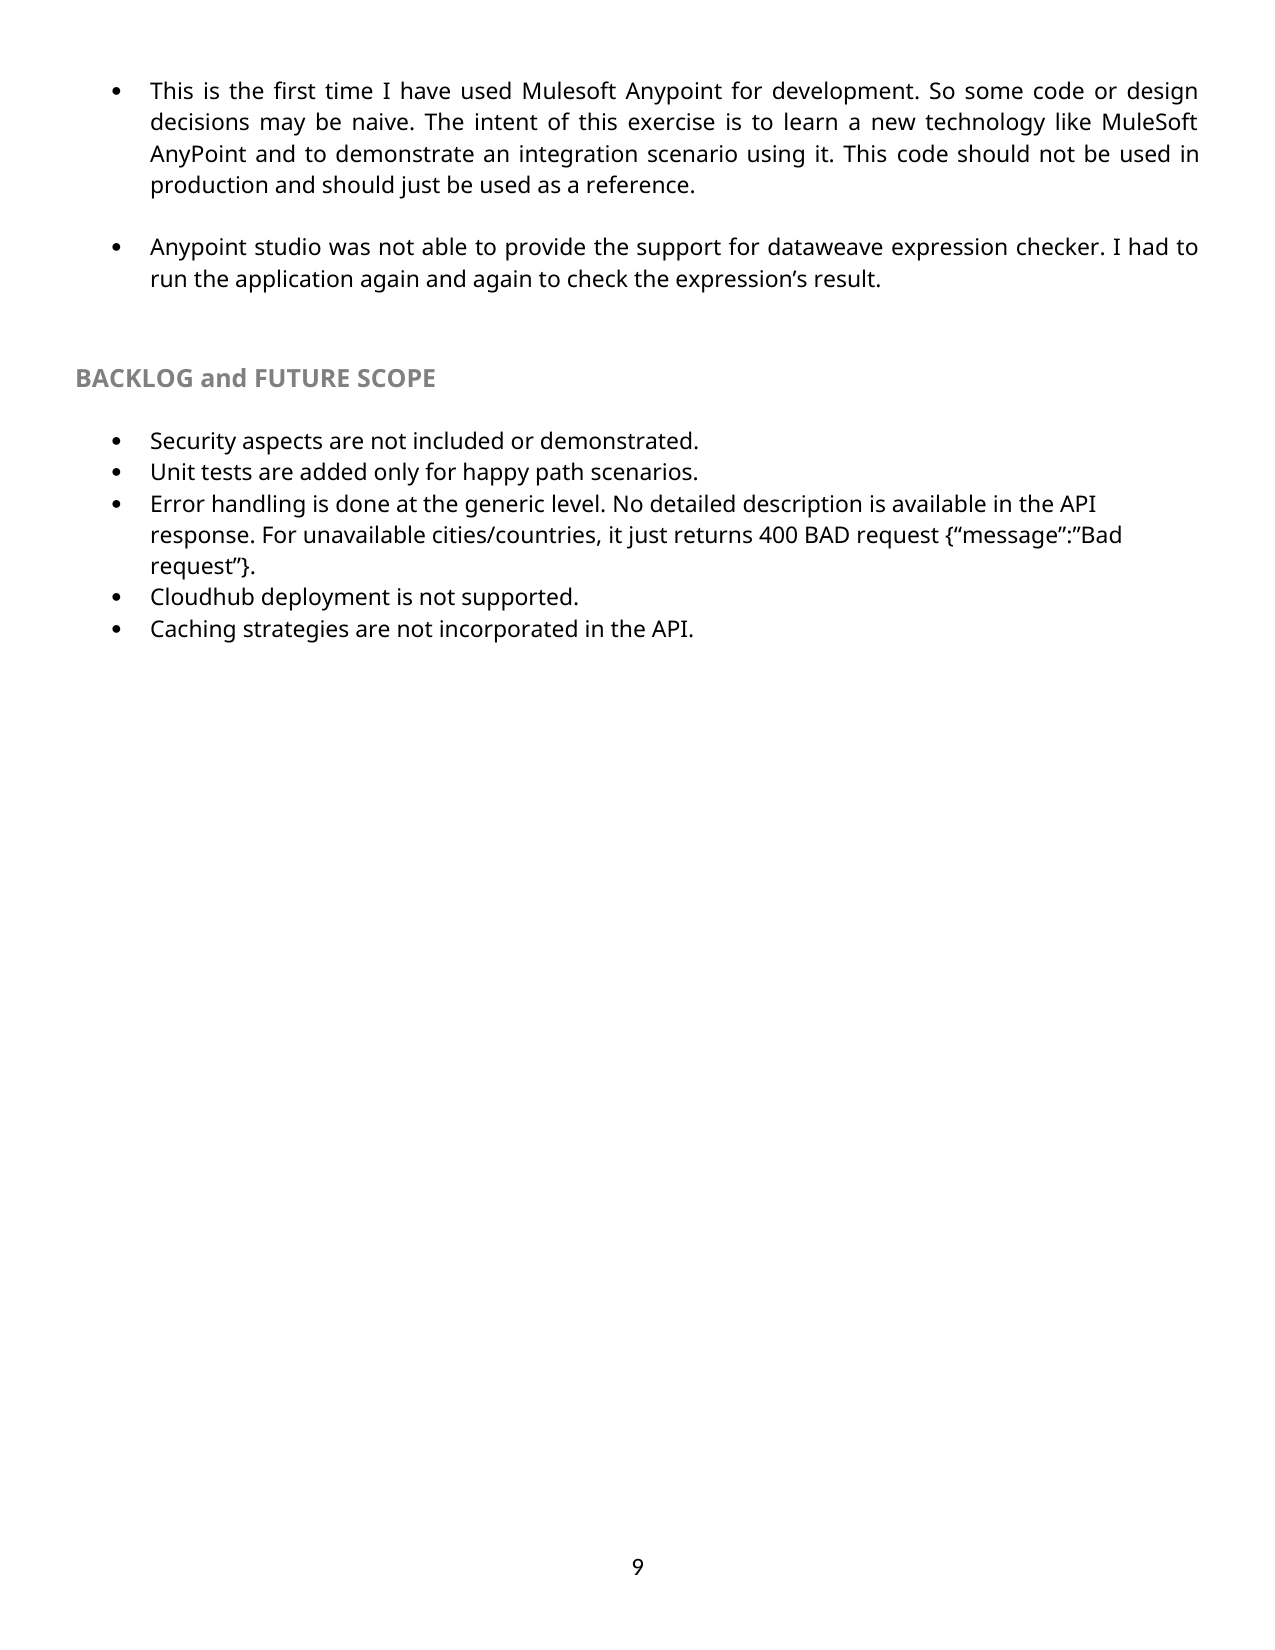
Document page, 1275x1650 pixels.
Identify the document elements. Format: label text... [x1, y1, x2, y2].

list Caching strategies are not incorporated in the API. [112, 612, 1200, 644]
list Unit tests are added only for happy path scenarios. [112, 456, 1200, 487]
list Security aspects are not included or demonstrated. [112, 425, 1200, 456]
list This is the first time I have used Mulesoft Anypoint for development. So some code or design decisions may be naive. The intent of this exercise is to learn a new technology like MuleSoft AnyPoint and to demonstrate an integration scenario using it. This code should not be used in production and should just be used as a reference. [112, 75, 1200, 200]
subtitle BACKLOG and FUTURE SCOPE [75, 360, 1200, 394]
list Anypoint studio was not able to provide the support for dataweave expression checker. I had to run the application again and again to check the expression’s result. [112, 231, 1200, 294]
list Cloudhub deployment is not supported. [112, 581, 1200, 612]
list Error handling is done at the generic level. No detailed description is available in the API response. For unavailable cities/countries, it just returns 400 BAD request {“message”:”Bad request”}. [112, 487, 1200, 581]
